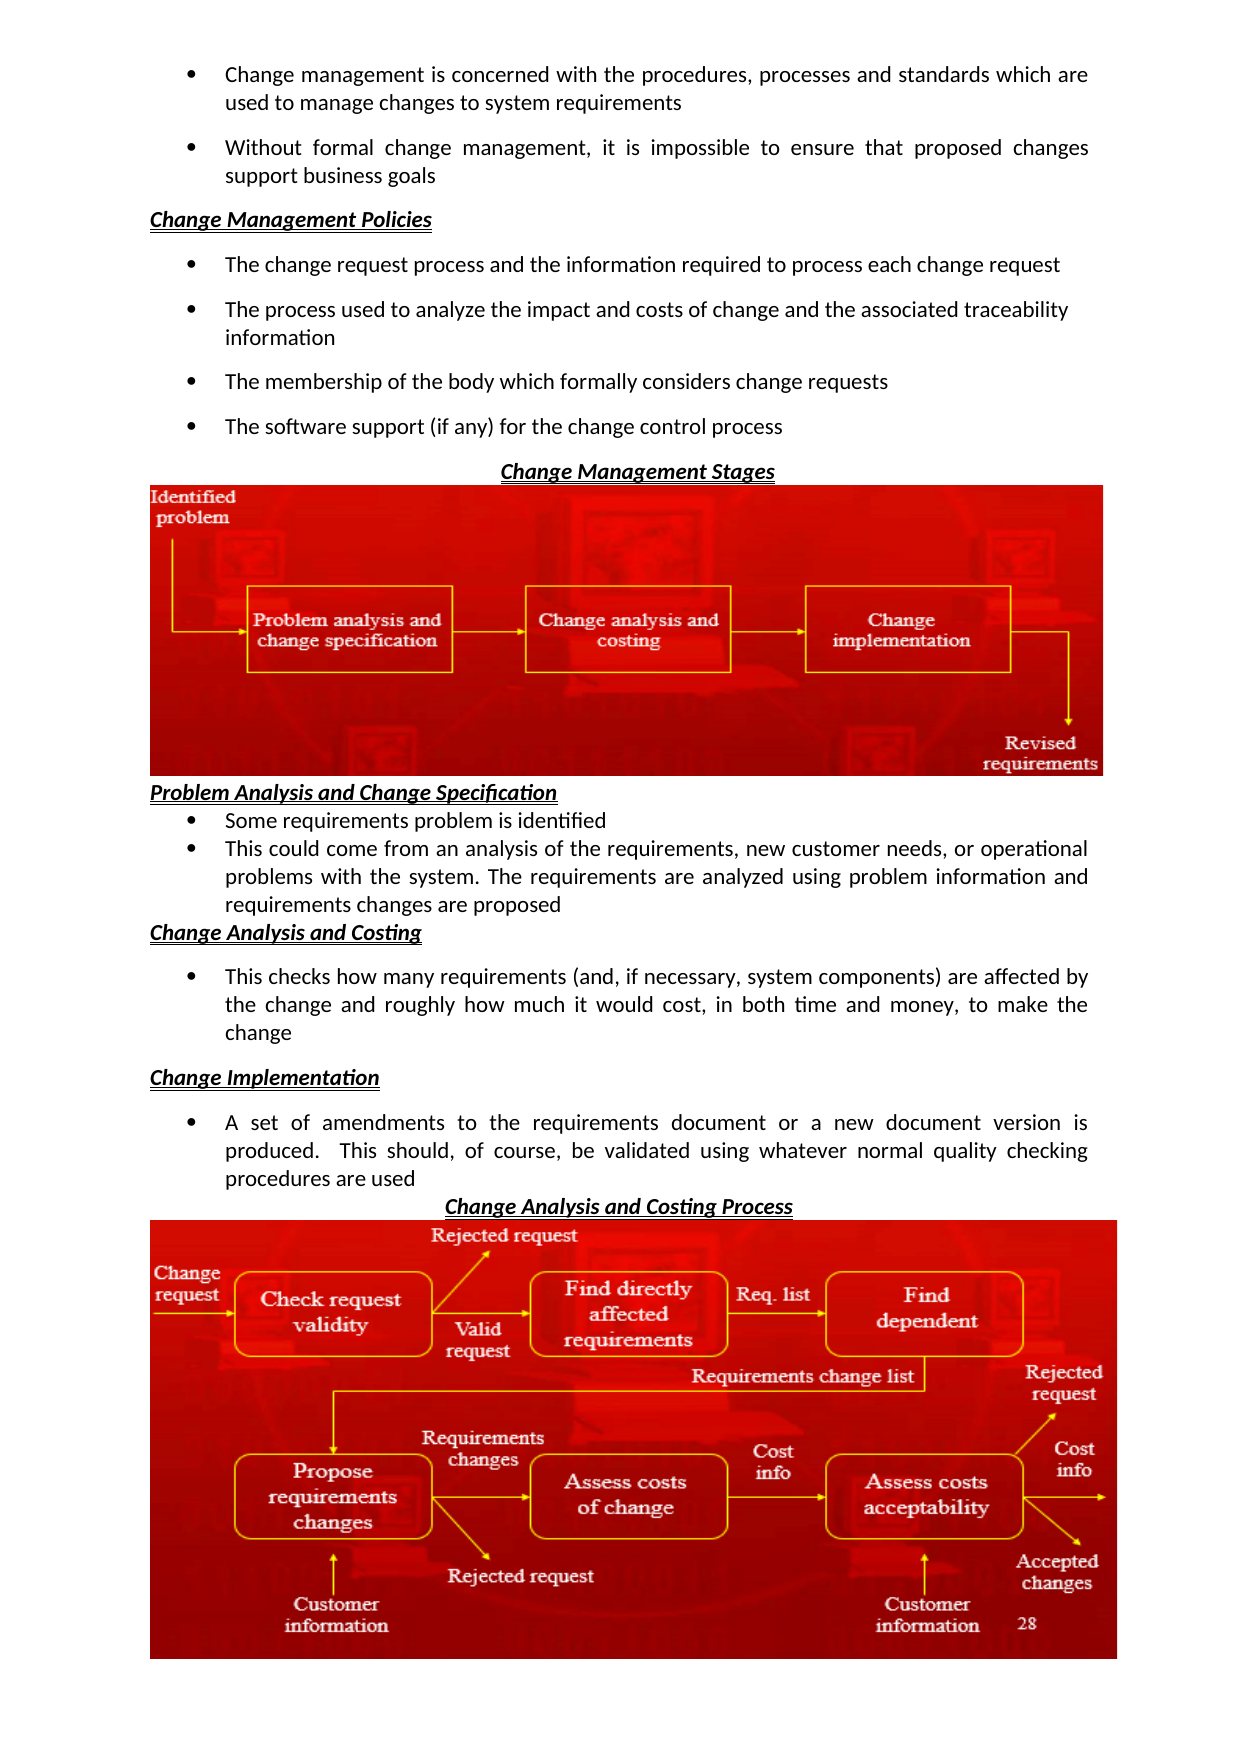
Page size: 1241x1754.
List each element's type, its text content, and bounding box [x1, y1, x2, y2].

text Change Management Stages [187, 457, 1090, 485]
text Problem Analysis and Change Specification [150, 778, 1090, 806]
list The change request process and the information required to process each change request [187, 250, 1090, 278]
list A set of amendments to the requirements document or a new document version is produced. This should, of course, be validated using whatever normal quality checking procedures are used [187, 1108, 1090, 1192]
list Change management is concerned with the procedures, processes and standards which are used to manage changes to system requirements [187, 60, 1090, 116]
picture [150, 1220, 1118, 1659]
list The process used to analyze the impact and costs of change and the associated traceability information [187, 295, 1090, 351]
text Change Analysis and Costing [150, 918, 1090, 946]
text Change Implementation [150, 1063, 1090, 1091]
list The software support (if any) for the change control process [187, 412, 1090, 440]
list Without formal change management, it is impossible to ensure that proposed changes support business goals [187, 133, 1090, 189]
list This could come from an analysis of the requirements, new customer needs, or operational problems with the system. The requirements are analyzed using problem information and requirements changes are proposed [187, 834, 1090, 918]
list The membership of the body which formally considers change requests [187, 367, 1090, 396]
picture [150, 485, 1104, 776]
list Some requirements problem is identified [187, 806, 1090, 834]
text Change Analysis and Costing Process [150, 1192, 1090, 1220]
list This checks how many requirements (and, if necessary, system components) are affected by the change and roughly how much it would cost, in both time and money, to make the change [187, 962, 1090, 1047]
text Change Management Policies [150, 205, 1090, 233]
